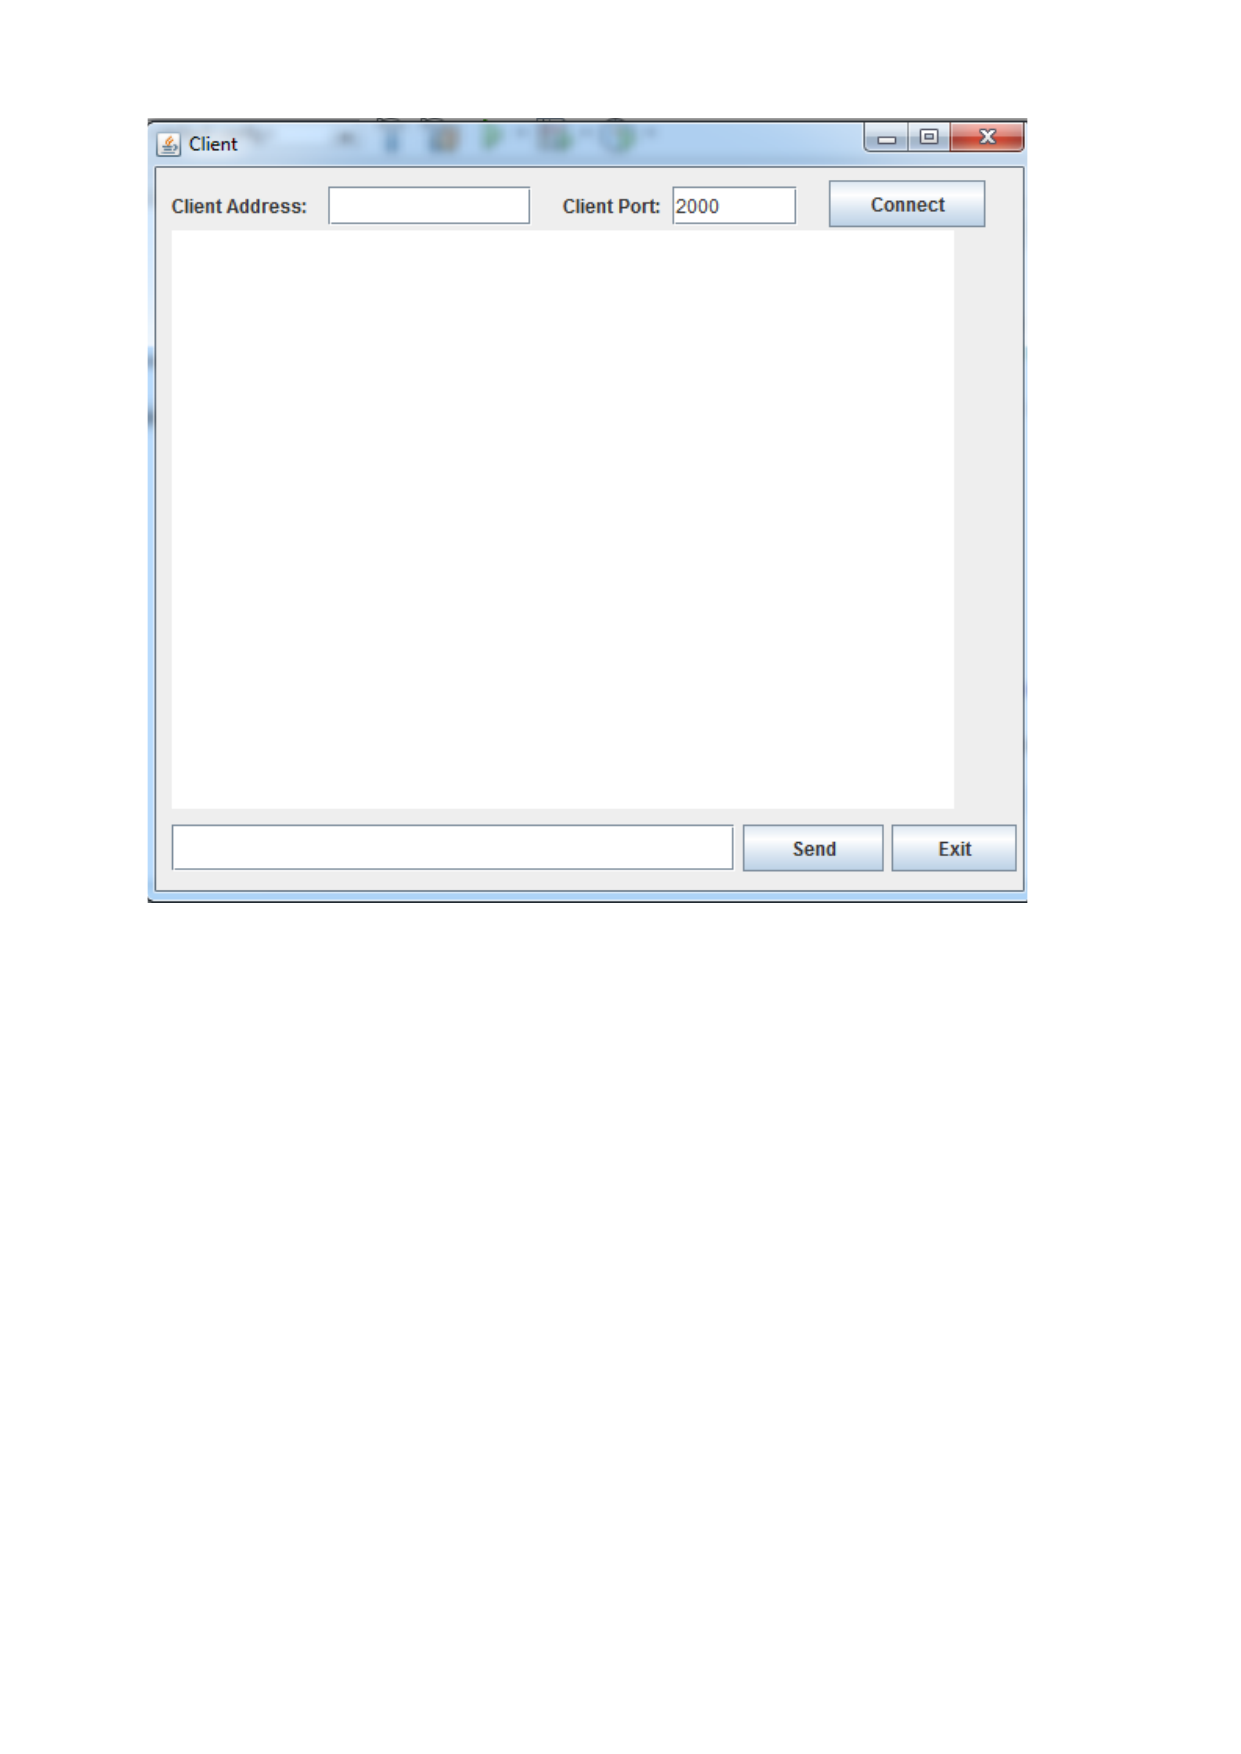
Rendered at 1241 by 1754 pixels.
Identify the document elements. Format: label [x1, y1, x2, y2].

picture [147, 118, 1028, 903]
